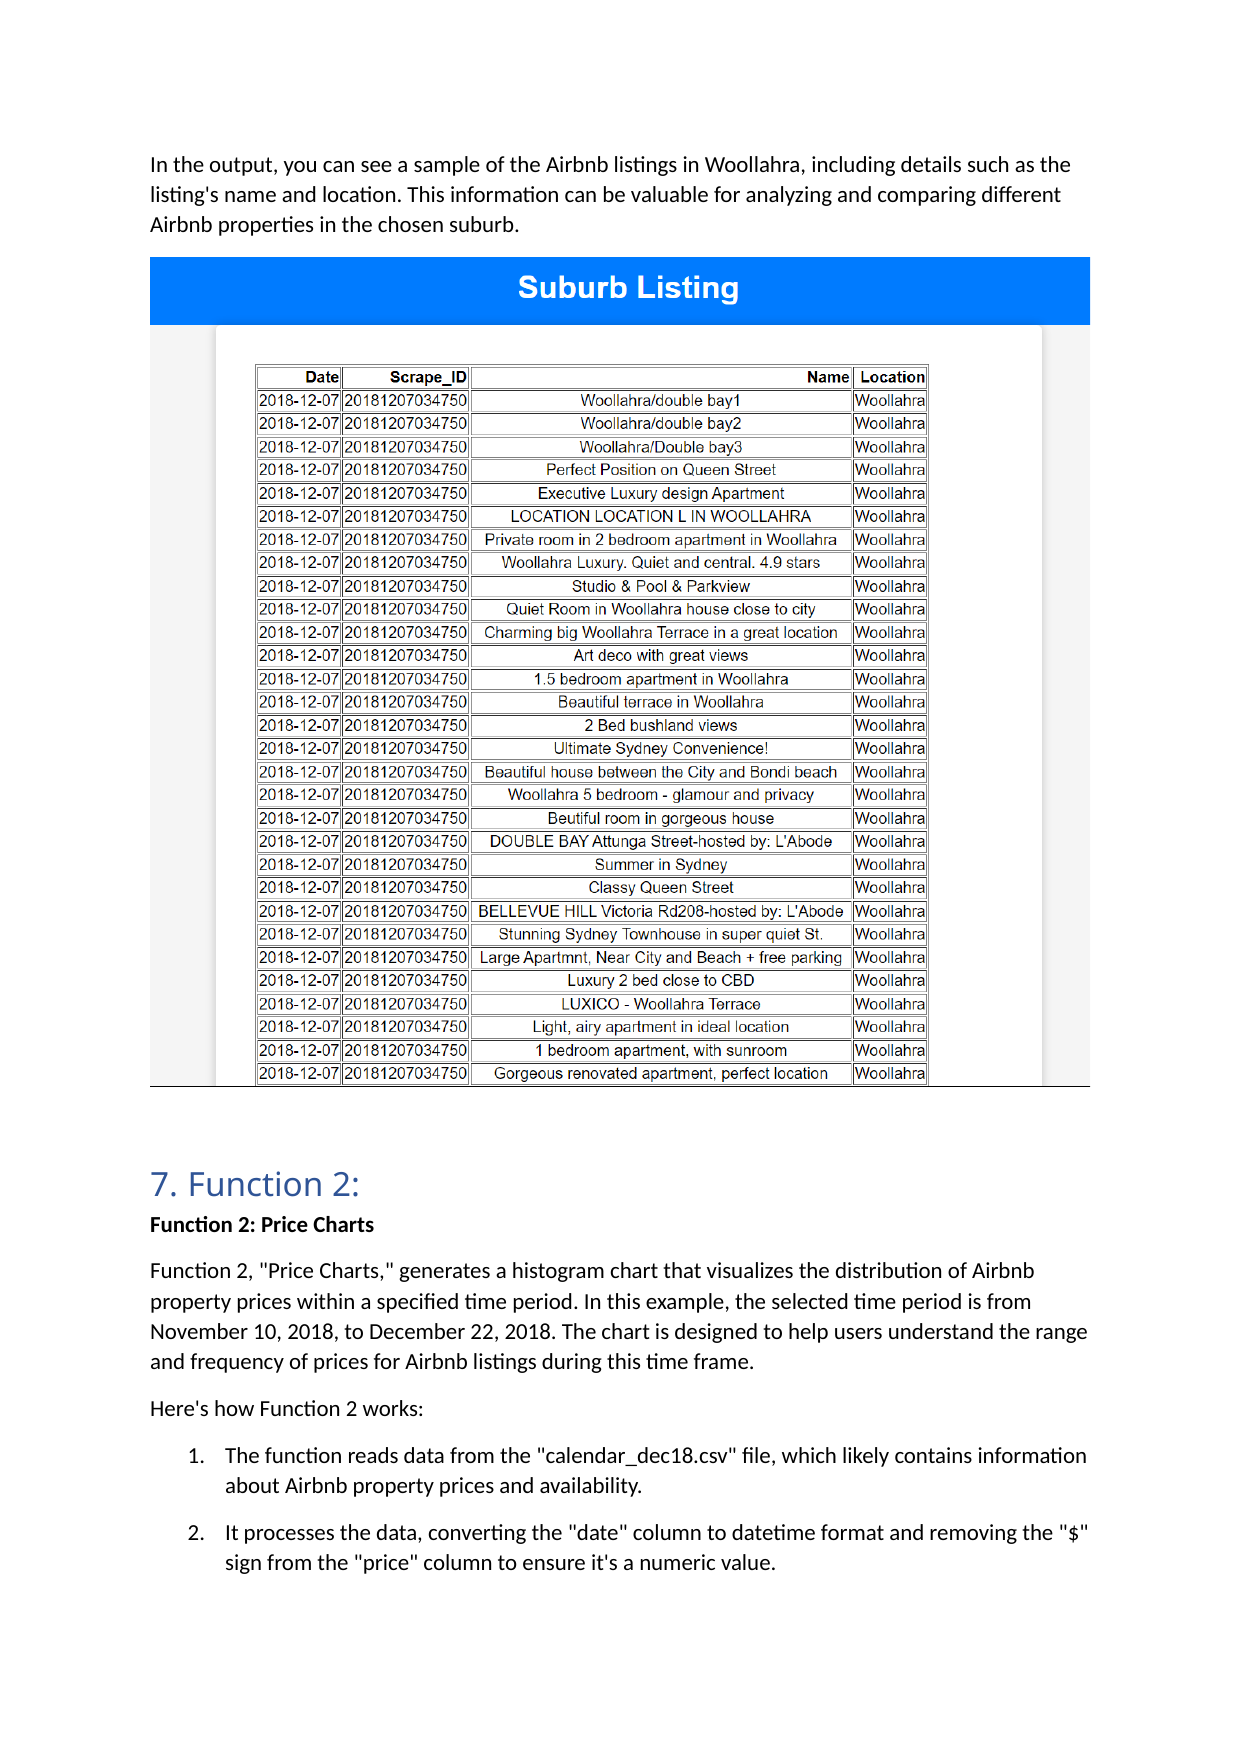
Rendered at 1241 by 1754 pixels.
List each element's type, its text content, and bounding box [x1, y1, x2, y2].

list It processes the data, converting the "date" column to datetime format and removing the "$" sign from the "price" column to ensure it's a numeric value. [187, 1518, 1090, 1576]
text Here's how Function 2 works: [150, 1394, 1090, 1422]
text In the output, you can see a sample of the Airbnb listings in Woollahra, including details such as the listing's name and location. This information can be valuable for analyzing and comparing different Airbnb properties in the chosen suburb. [150, 150, 1090, 238]
text Function 2: Price Charts [150, 1210, 1090, 1238]
list The function reads data from the "calendar_dec18.csv" file, which likely contains information about Airbnb property prices and availability. [187, 1441, 1090, 1499]
picture [150, 257, 1091, 1087]
subtitle Function 2: [150, 1161, 1090, 1206]
text Function 2, "Price Charts," generates a histogram chart that visualizes the distribution of Airbnb property prices within a specified time period. In this example, the selected time period is from November 10, 2018, to December 22, 2018. The chart is designed to help users understand the range and frequency of prices for Airbnb listings during this time frame. [150, 1257, 1090, 1375]
